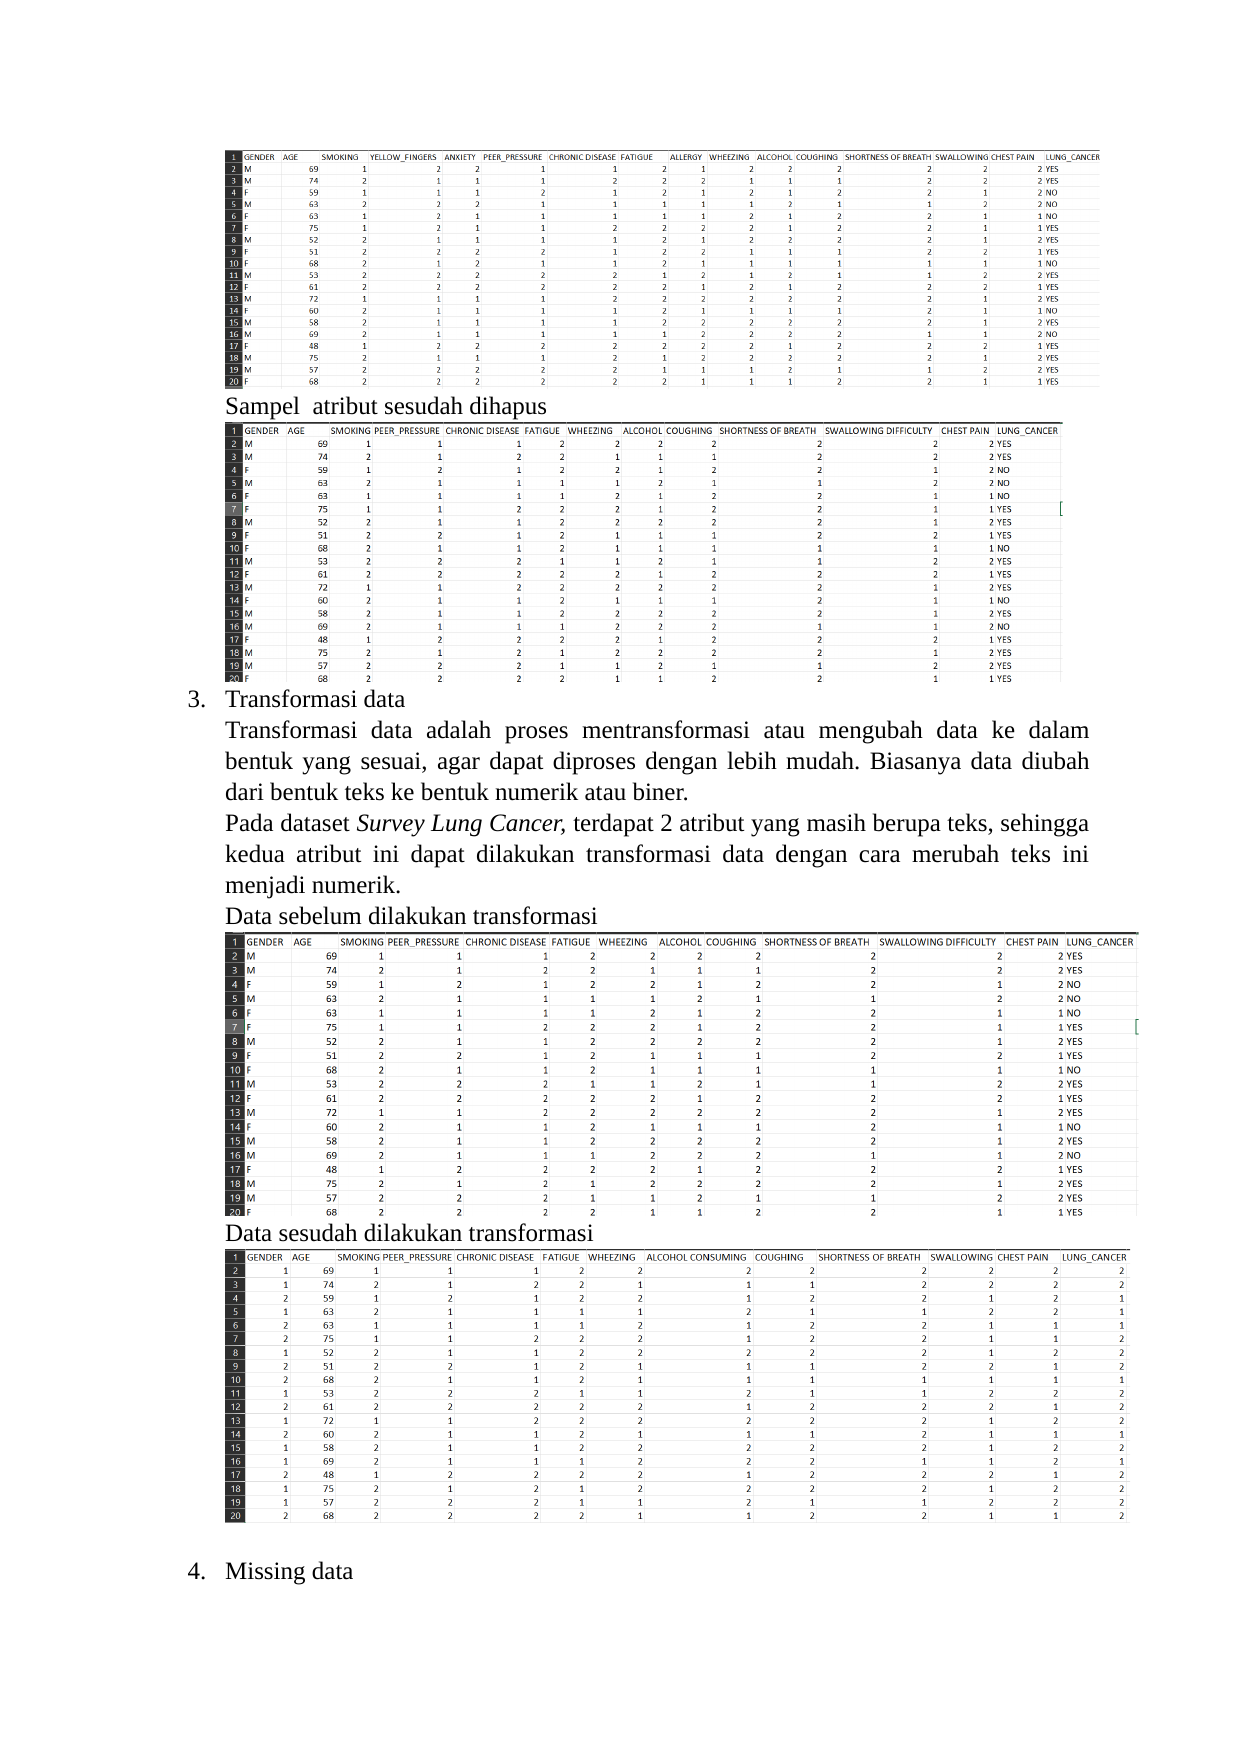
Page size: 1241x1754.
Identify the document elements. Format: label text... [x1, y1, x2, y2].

picture [225, 932, 1139, 1216]
list Pada dataset Survey Lung Cancer, terdapat 2 atribut yang masih berupa teks, sehingga kedua atribut ini dapat dilakukan transformasi data dengan cara merubah teks ini menjadi numerik. [225, 808, 1090, 899]
list Data sebelum dilakukan transformasi [225, 901, 1090, 930]
picture [225, 422, 1063, 682]
list Missing data [187, 1556, 1090, 1585]
list Sampel atribut sesudah dihapus [225, 391, 1090, 420]
picture [225, 1249, 1131, 1523]
list Data sesudah dilakukan transformasi [225, 1218, 1090, 1247]
picture [225, 150, 1100, 389]
list Transformasi data adalah proses mentransformasi atau mengubah data ke dalam bentuk yang sesuai, agar dapat diproses dengan lebih mudah. Biasanya data diubah dari bentuk teks ke bentuk numerik atau biner. [225, 715, 1090, 806]
list Transformasi data [187, 684, 1090, 713]
